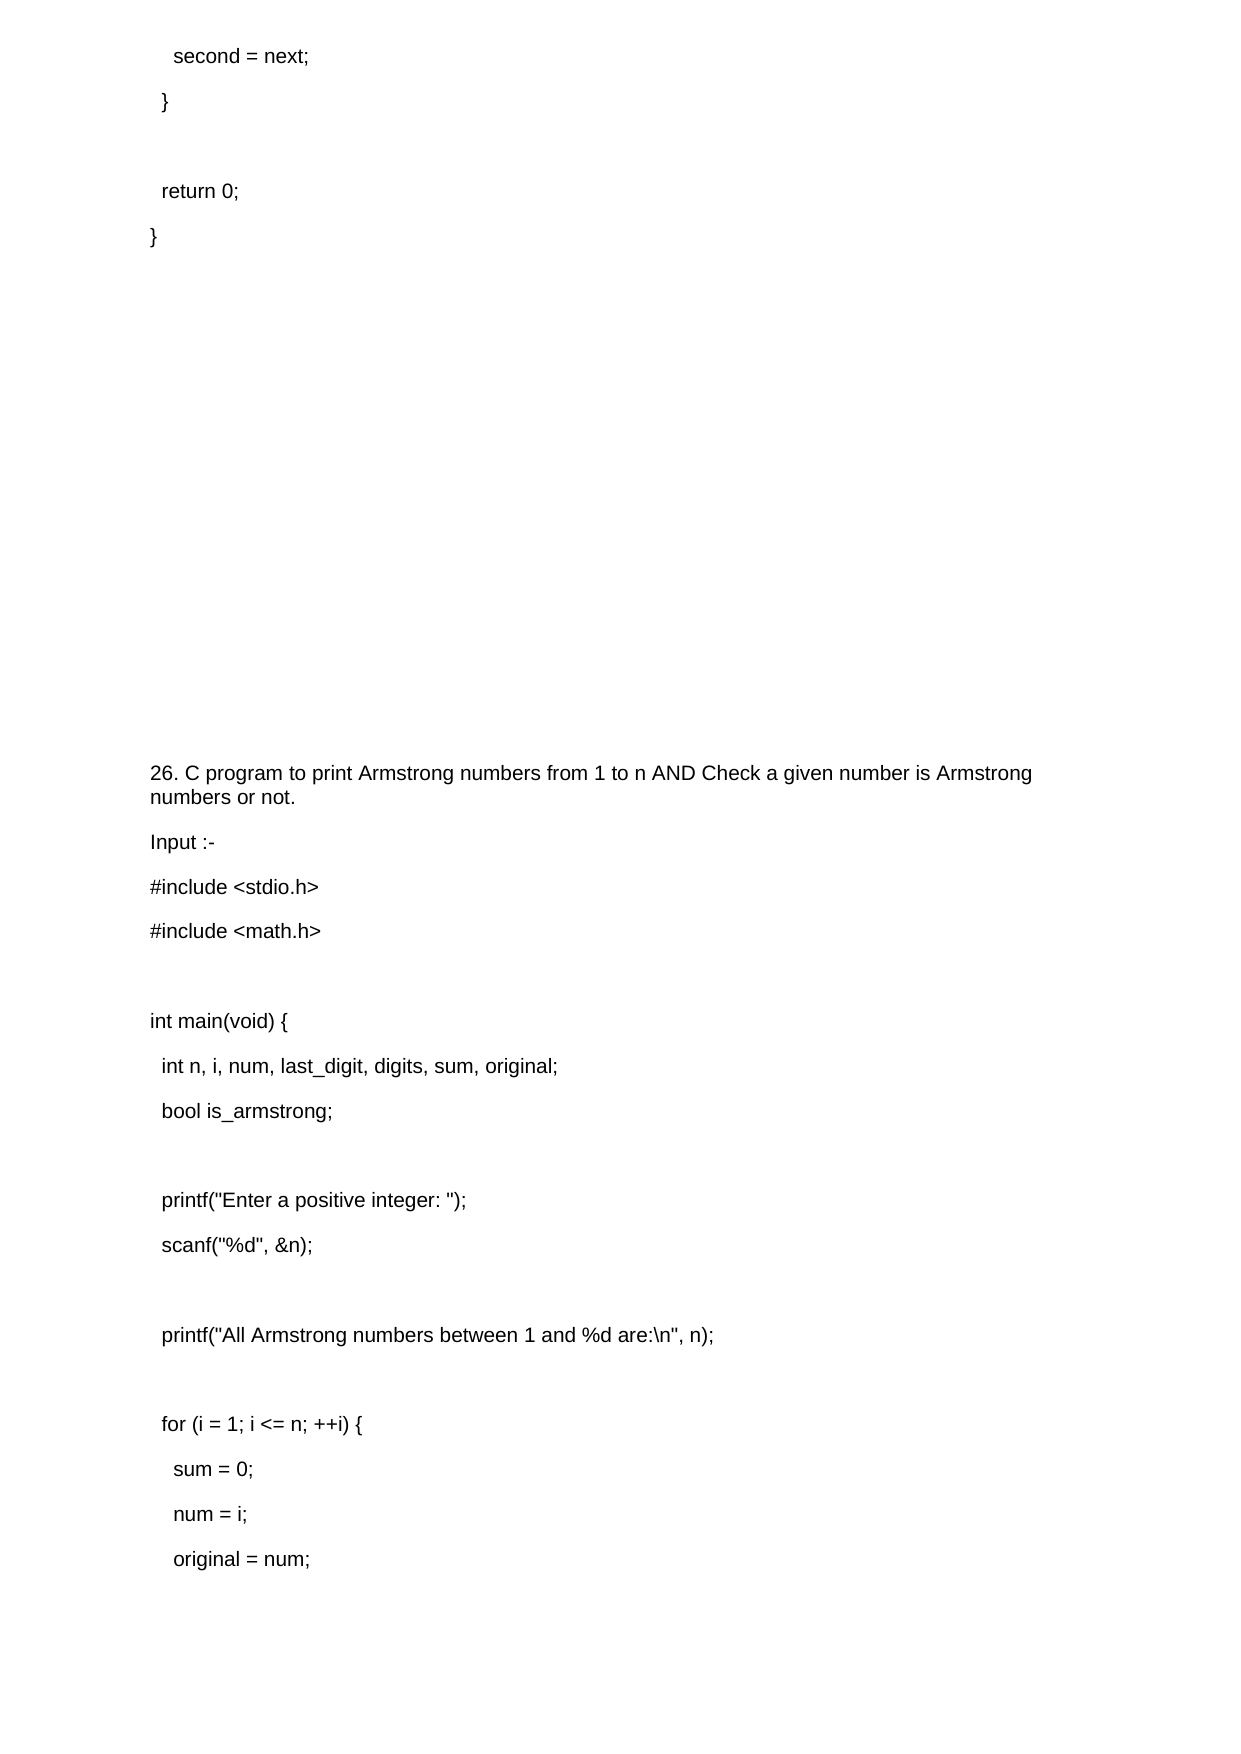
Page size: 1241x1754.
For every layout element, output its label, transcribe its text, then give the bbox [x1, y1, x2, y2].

text Input :- [150, 830, 1090, 854]
text return 0; [150, 179, 1090, 203]
text int main(void) { [150, 1009, 1090, 1033]
text bool is_armstrong; [150, 1098, 1090, 1122]
text } [150, 89, 1090, 113]
text for (i = 1; i <= n; ++i) { [150, 1412, 1090, 1436]
text original = num; [150, 1546, 1090, 1570]
text 26. C program to print Armstrong numbers from 1 to n AND Check a given number is Armstrong numbers or not. [150, 761, 1090, 809]
text num = i; [150, 1502, 1090, 1526]
text #include <math.h> [150, 919, 1090, 943]
text second = next; [150, 44, 1090, 68]
text #include <stdio.h> [150, 874, 1090, 898]
text scanf("%d", &n); [150, 1233, 1090, 1257]
text sum = 0; [150, 1457, 1090, 1481]
text printf("Enter a positive integer: "); [150, 1188, 1090, 1212]
text printf("All Armstrong numbers between 1 and %d are:\n", n); [150, 1322, 1090, 1346]
text int n, i, num, last_digit, digits, sum, original; [150, 1054, 1090, 1078]
text } [150, 223, 1090, 247]
